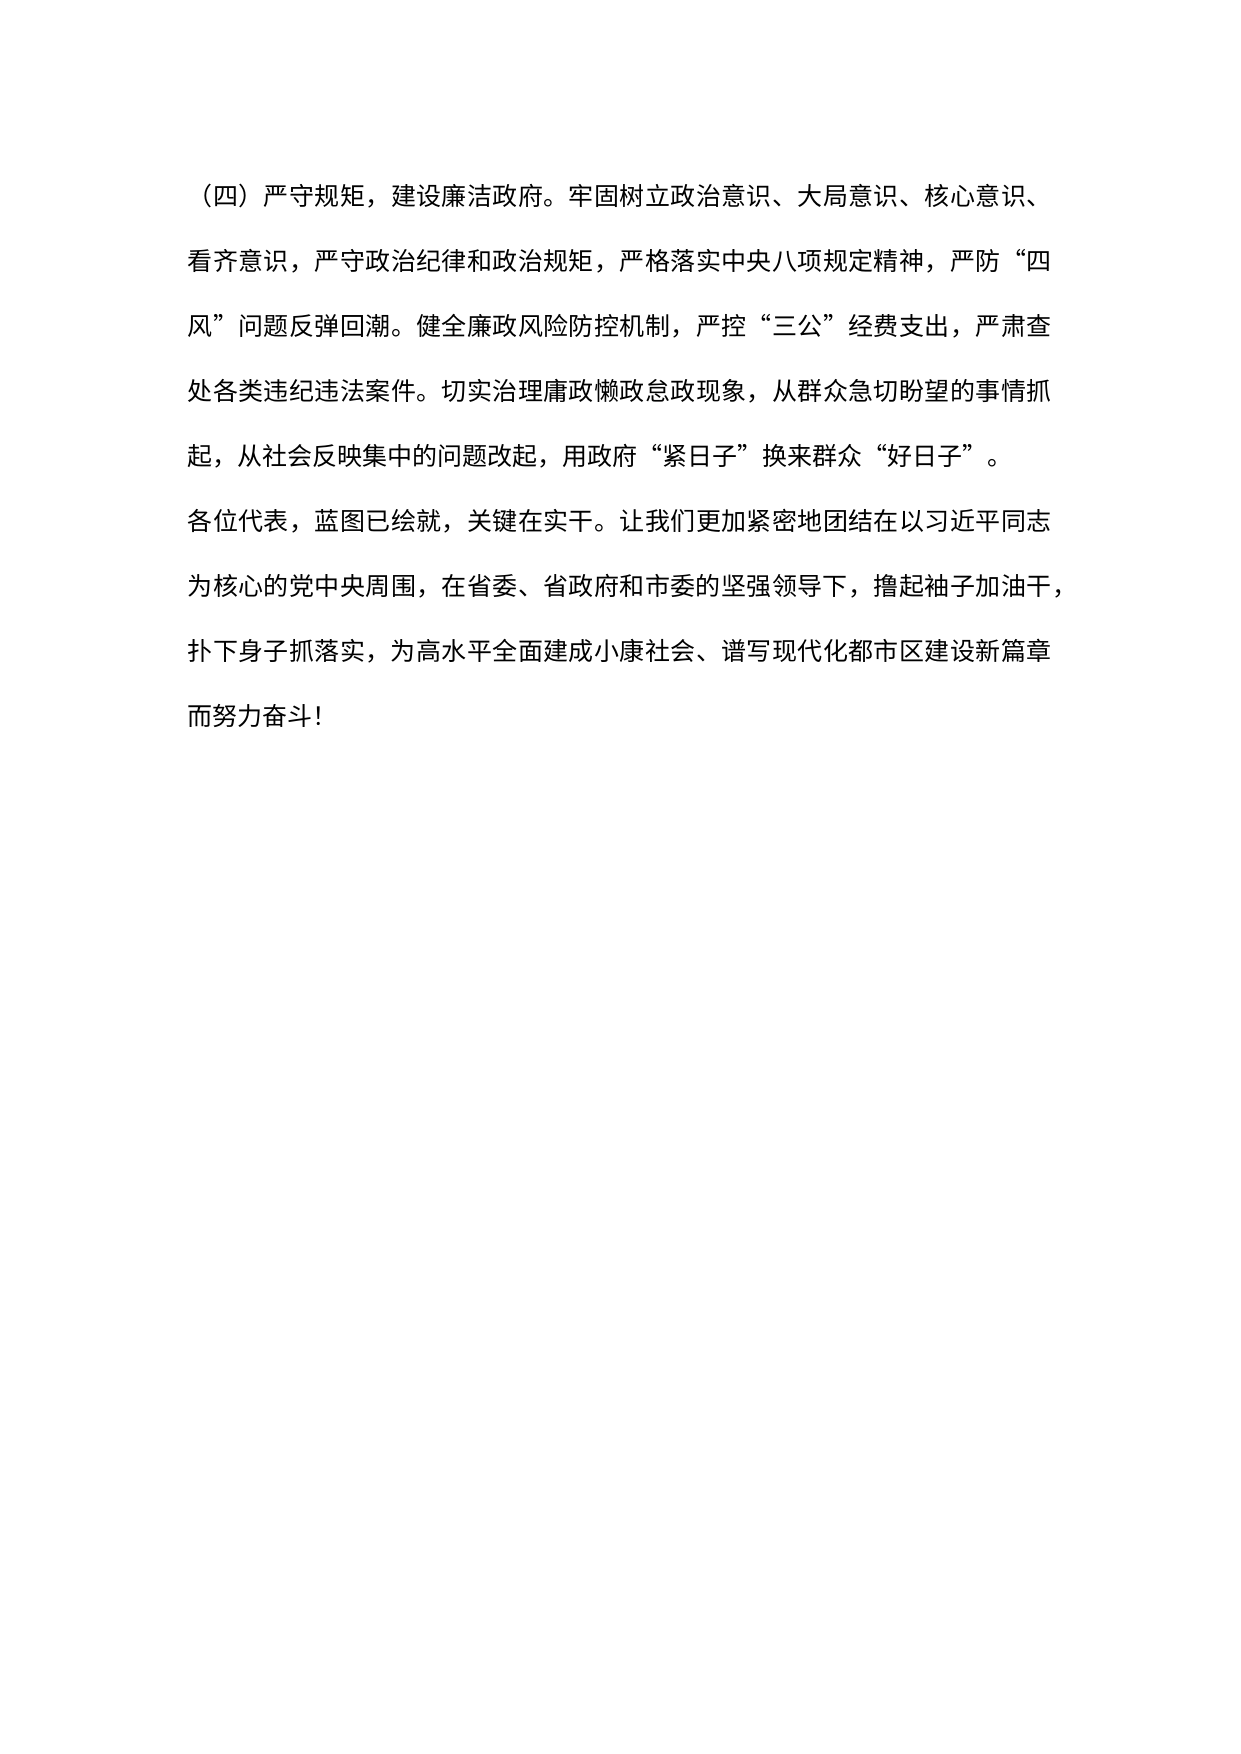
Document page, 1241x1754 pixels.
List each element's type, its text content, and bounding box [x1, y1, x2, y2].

text 各位代表，蓝图已绘就，关键在实干。让我们更加紧密地团结在以习近平同志为核心的党中央周围，在省委、省政府和市委的坚强领导下，撸起袖子加油干，扑下身子抓落实，为高水平全面建成小康社会、谱写现代化都市区建设新篇章而努力奋斗！ [187, 487, 1053, 747]
text （四）严守规矩，建设廉洁政府。牢固树立政治意识、大局意识、核心意识、看齐意识，严守政治纪律和政治规矩，严格落实中央八项规定精神，严防“四风”问题反弹回潮。健全廉政风险防控机制，严控“三公”经费支出，严肃查处各类违纪违法案件。切实治理庸政懒政怠政现象，从群众急切盼望的事情抓起，从社会反映集中的问题改起，用政府“紧日子”换来群众“好日子”。 [187, 162, 1053, 487]
